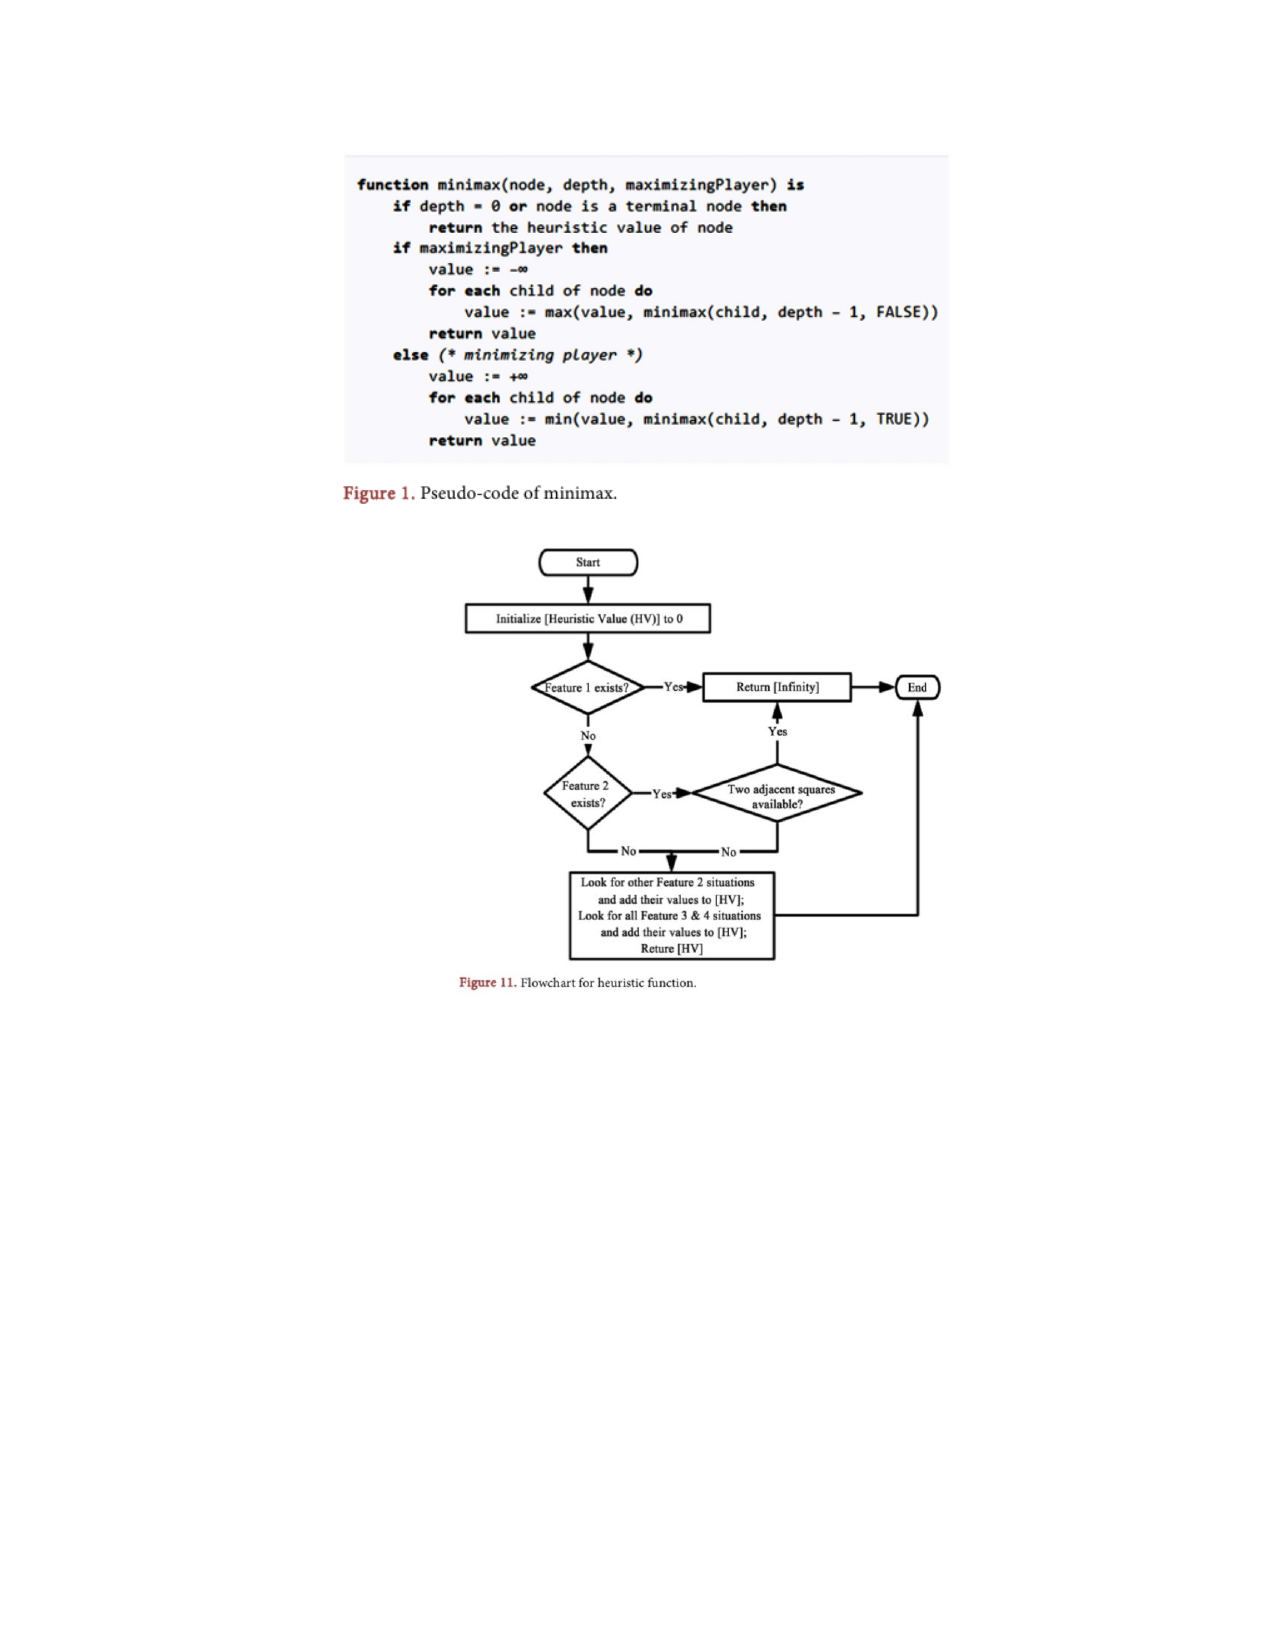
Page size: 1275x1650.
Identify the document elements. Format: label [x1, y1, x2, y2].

picture [313, 527, 962, 1013]
picture [292, 150, 983, 509]
